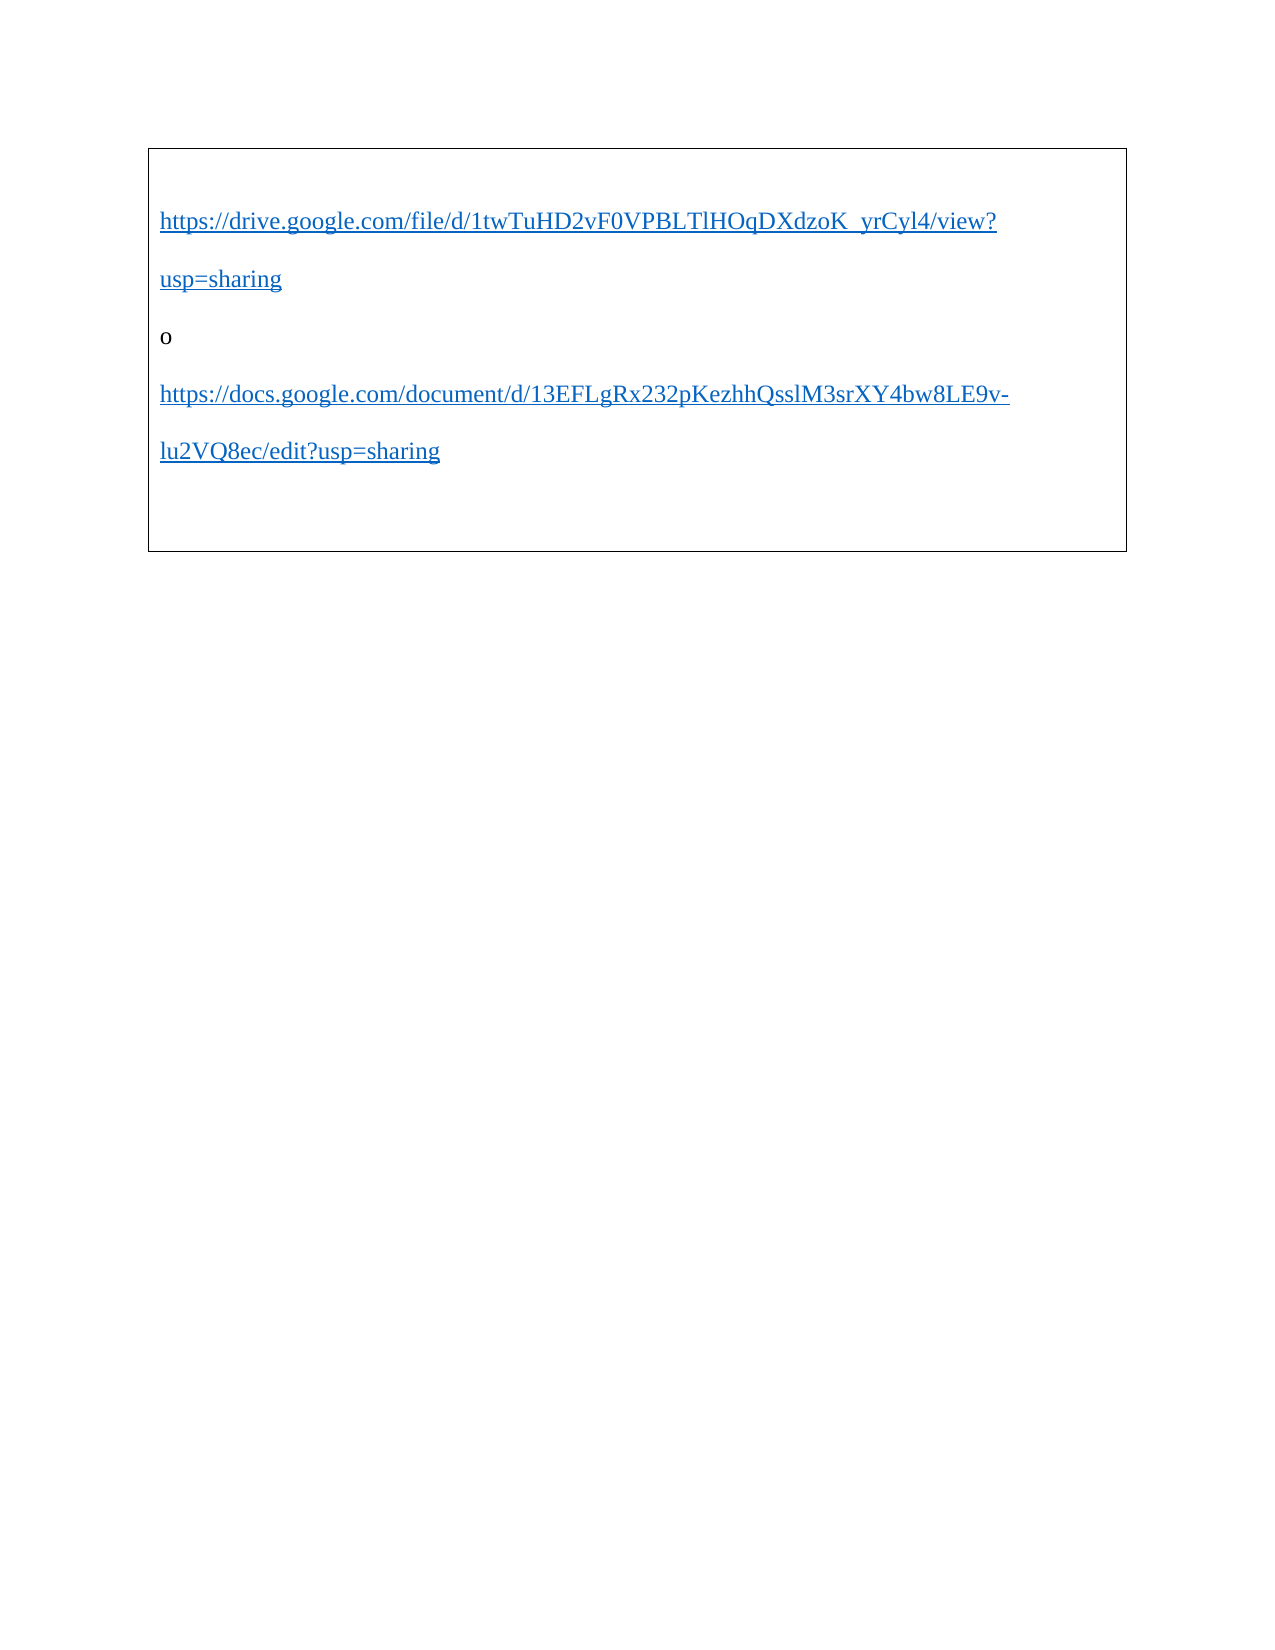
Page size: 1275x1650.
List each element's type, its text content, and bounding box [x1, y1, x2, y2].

table_header https://drive.google.com/file/d/1twTuHD2vF0VPBLTlHOqDXdzoK_yrCyl4/view?usp=sharing o https://docs.google.com/document/d/13EFLgRx232pKezhhQsslM3srXY4bw8LE9v-lu2VQ8ec/edit?usp=sharing [149, 149, 1126, 551]
